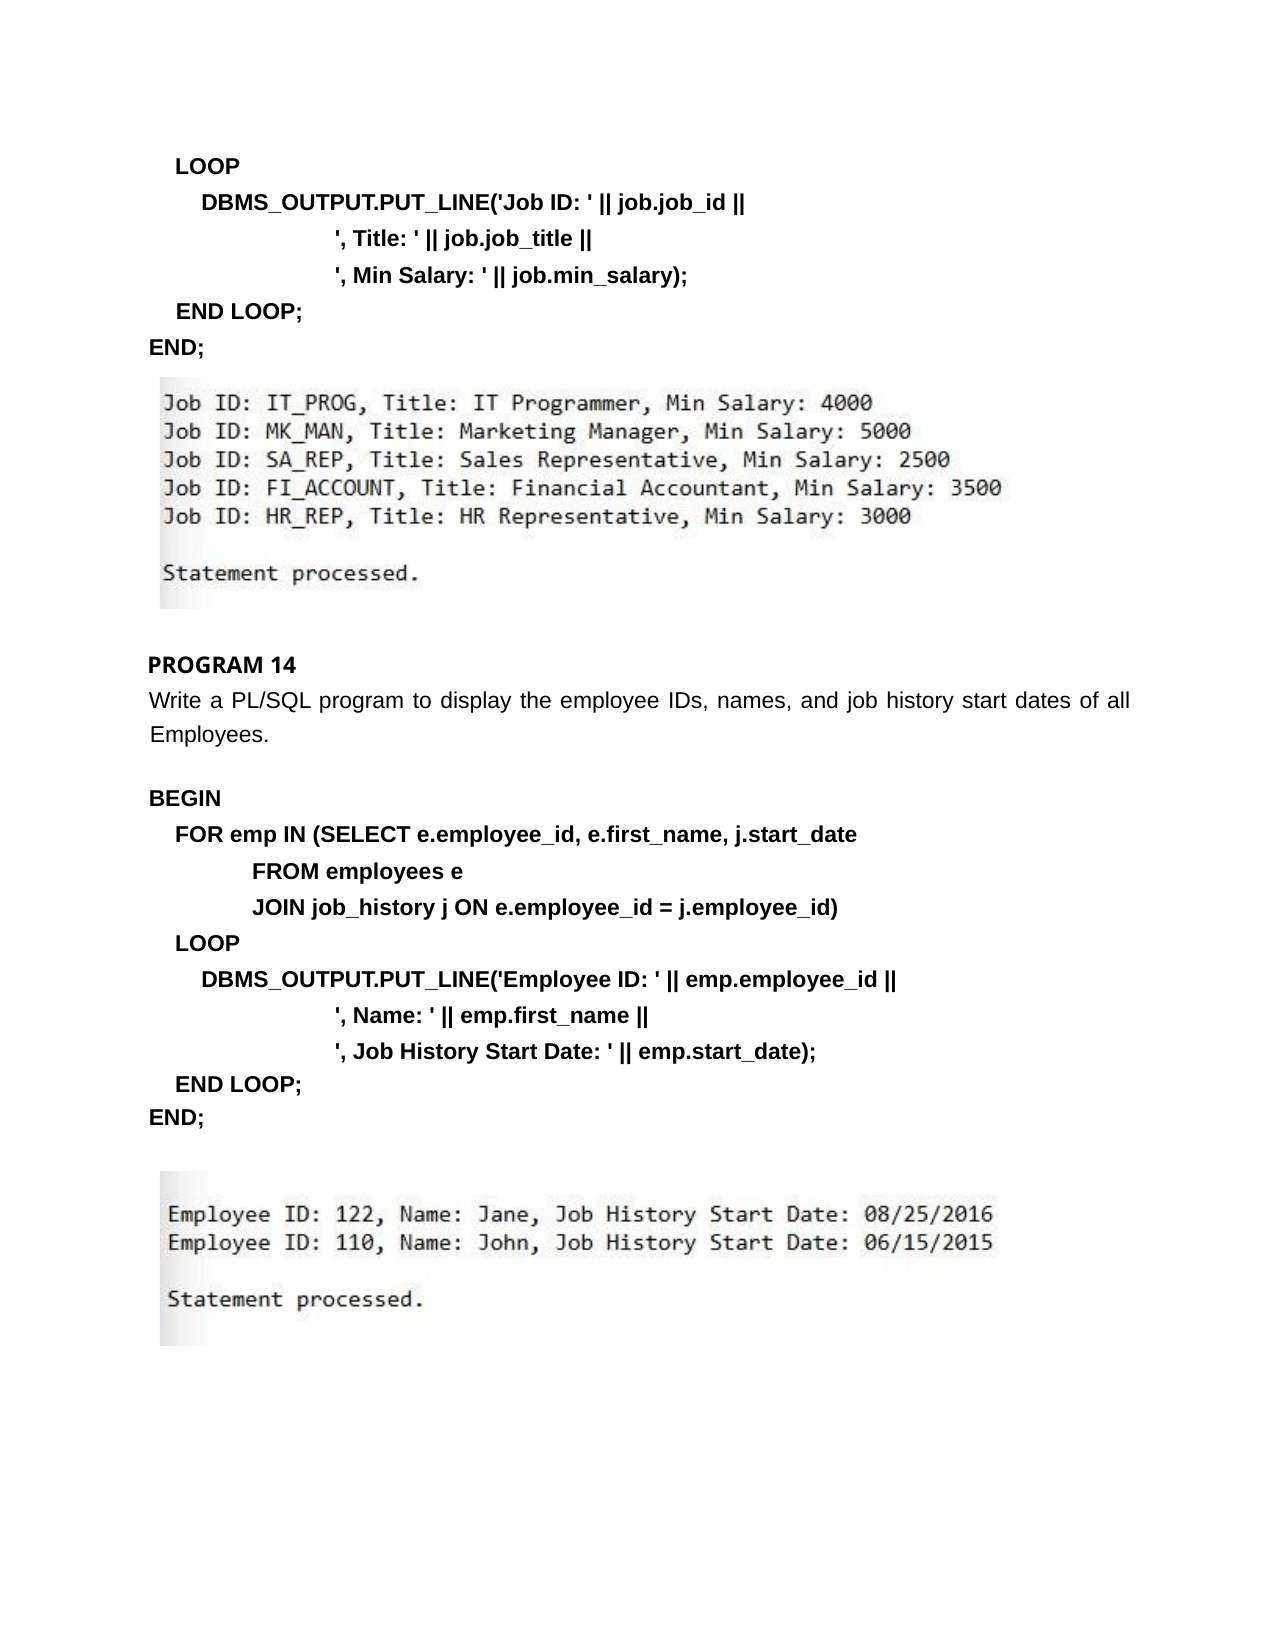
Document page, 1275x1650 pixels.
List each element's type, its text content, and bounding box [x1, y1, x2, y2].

picture [159, 1171, 1037, 1346]
text DBMS_OUTPUT.PUT_LINE('Employee ID: ' || emp.employee_id || [201, 966, 1005, 992]
text END LOOP; [175, 1071, 1005, 1097]
text ', Job History Start Date: ' || emp.start_date); [334, 1038, 1005, 1065]
text END; [148, 1104, 1005, 1131]
text ', Name: ' || emp.first_name || [334, 1002, 1005, 1028]
text LOOP [175, 930, 1005, 956]
text DBMS_OUTPUT.PUT_LINE('Job ID: ' || job.job_id || [201, 189, 1005, 216]
text JOIN job_history j ON e.employee_id = j.employee_id) [252, 894, 1005, 920]
text FROM employees e [252, 858, 1005, 884]
text ', Title: ' || job.job_title || [334, 225, 1005, 252]
text END LOOP; END; [148, 298, 365, 360]
text BEGIN [148, 785, 1005, 812]
text LOOP [175, 153, 1005, 179]
picture [159, 377, 1034, 609]
text FOR emp IN (SELECT e.employee_id, e.first_name, j.start_date [175, 821, 1005, 848]
subtitle PROGRAM 14 [147, 649, 390, 681]
text Write a PL/SQL program to display the employee IDs, names, and job history start dates of all Employees. [148, 687, 1132, 747]
text ', Min Salary: ' || job.min_salary); [334, 262, 1005, 288]
